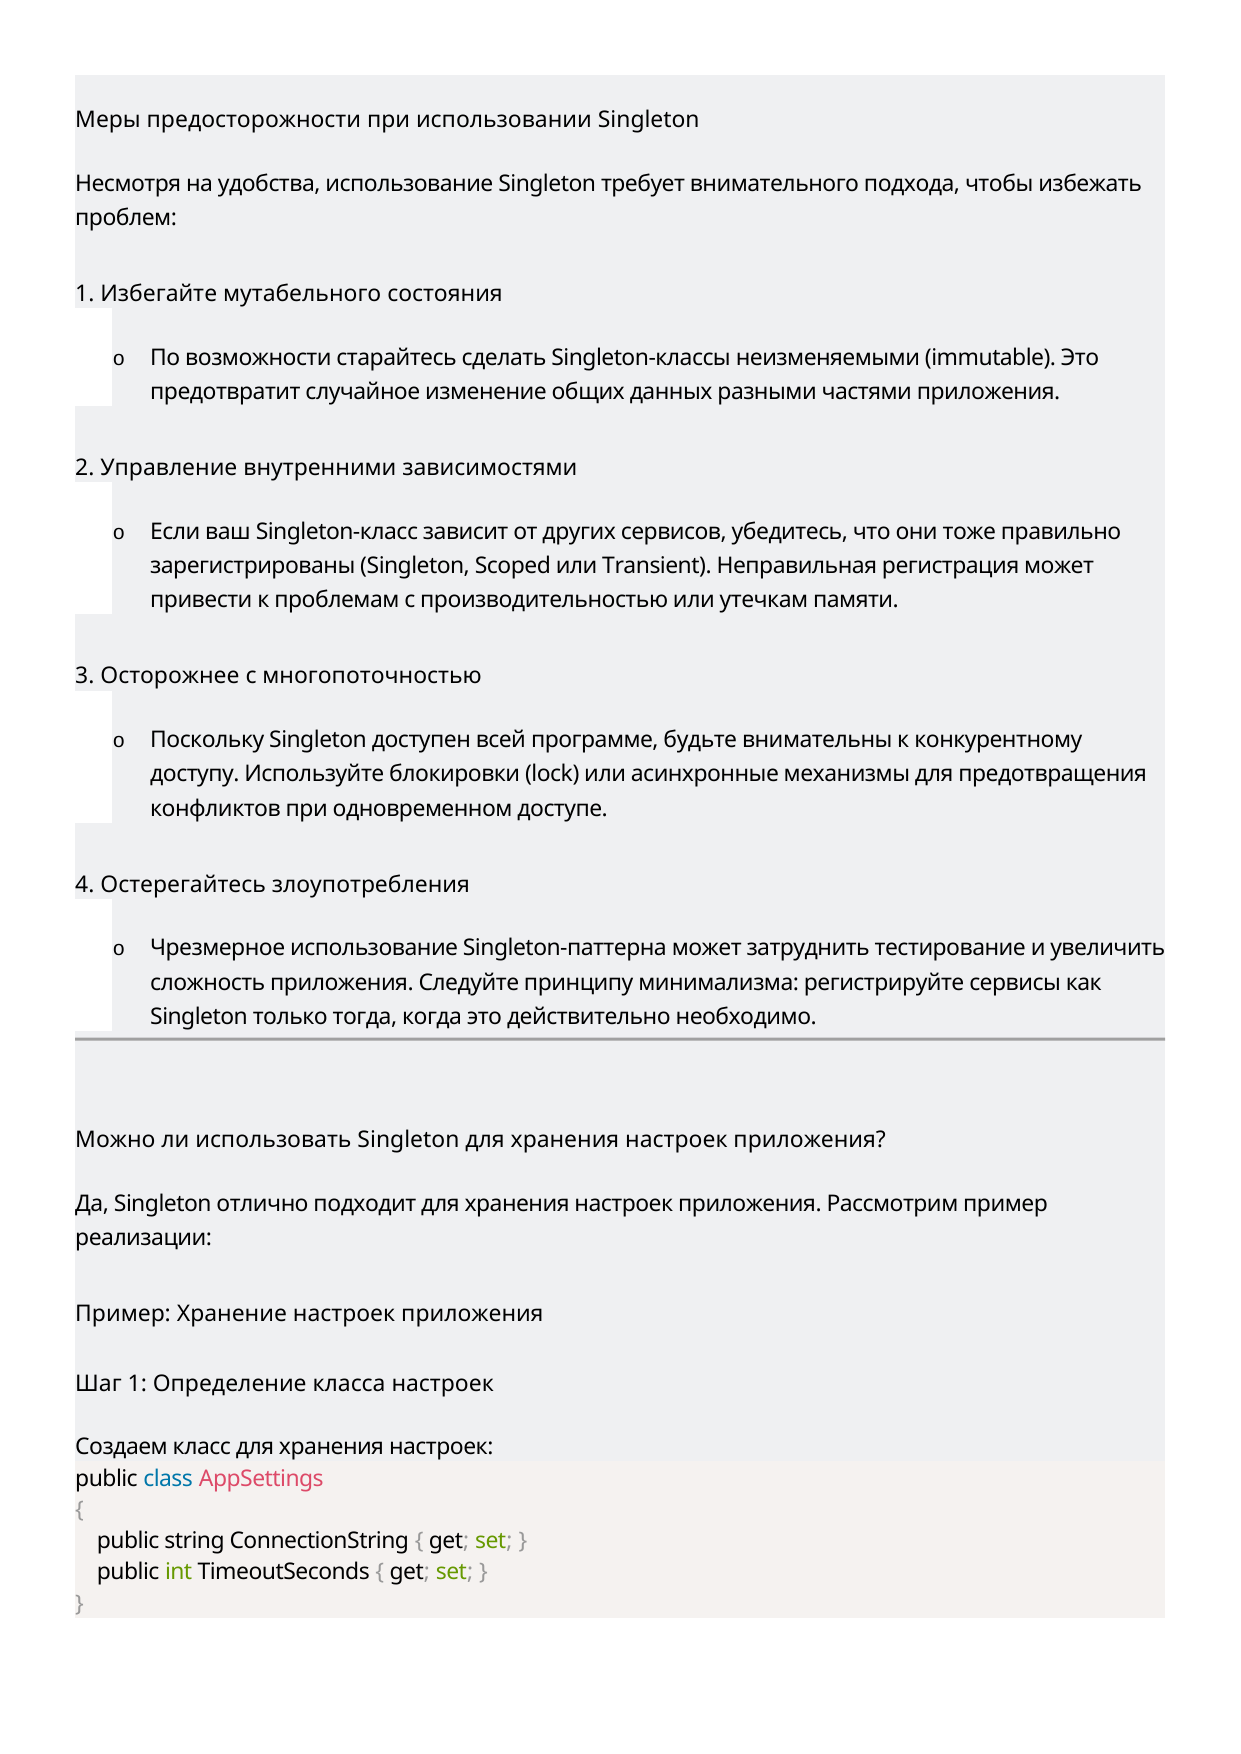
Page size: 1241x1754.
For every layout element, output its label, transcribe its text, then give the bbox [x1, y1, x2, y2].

text Можно ли использовать Singleton для хранения настроек приложения? [75, 1095, 1165, 1154]
text { [75, 1493, 1165, 1524]
text Да, Singleton отлично подходит для хранения настроек приложения. Рассмотрим пример реализации: [75, 1183, 1165, 1252]
text 1. Избегайте мутабельного состояния [75, 261, 1165, 308]
text Создаем класс для хранения настроек: [75, 1427, 1165, 1461]
text Меры предосторожности при использовании Singleton [75, 75, 1165, 134]
text Пример: Хранение настроек приложения [75, 1281, 1165, 1328]
text public string ConnectionString { get; set; } [75, 1524, 1165, 1555]
list По возможности старайтесь сделать Singleton-классы неизменяемыми (immutable). Это предотвратит случайное изменение общих данных разными частями приложения. [112, 337, 1165, 406]
text public int TimeoutSeconds { get; set; } [75, 1555, 1165, 1586]
text public class AppSettings [75, 1461, 1165, 1493]
list Поскольку Singleton доступен всей программе, будьте внимательны к конкурентному доступу. Используйте блокировки (lock) или асинхронные механизмы для предотвращения конфликтов при одновременном доступе. [112, 720, 1165, 823]
text Шаг 1: Определение класса настроек [75, 1357, 1165, 1398]
text Несмотря на удобства, использование Singleton требует внимательного подхода, чтобы избежать проблем: [75, 163, 1165, 232]
list Если ваш Singleton-класс зависит от других сервисов, убедитесь, что они тоже правильно зарегистрированы (Singleton, Scoped или Transient). Неправильная регистрация может привести к проблемам с производительностью или утечкам памяти. [112, 511, 1165, 614]
text 2. Управление внутренними зависимостями [75, 435, 1165, 482]
text 4. Остерегайтесь злоупотребления [75, 852, 1165, 899]
text 3. Осторожнее с многопоточностью [75, 644, 1165, 691]
list Чрезмерное использование Singleton-паттерна может затруднить тестирование и увеличить сложность приложения. Следуйте принципу минимализма: регистрируйте сервисы как Singleton только тогда, когда это действительно необходимо. [112, 928, 1165, 1031]
text } [75, 1586, 1165, 1618]
